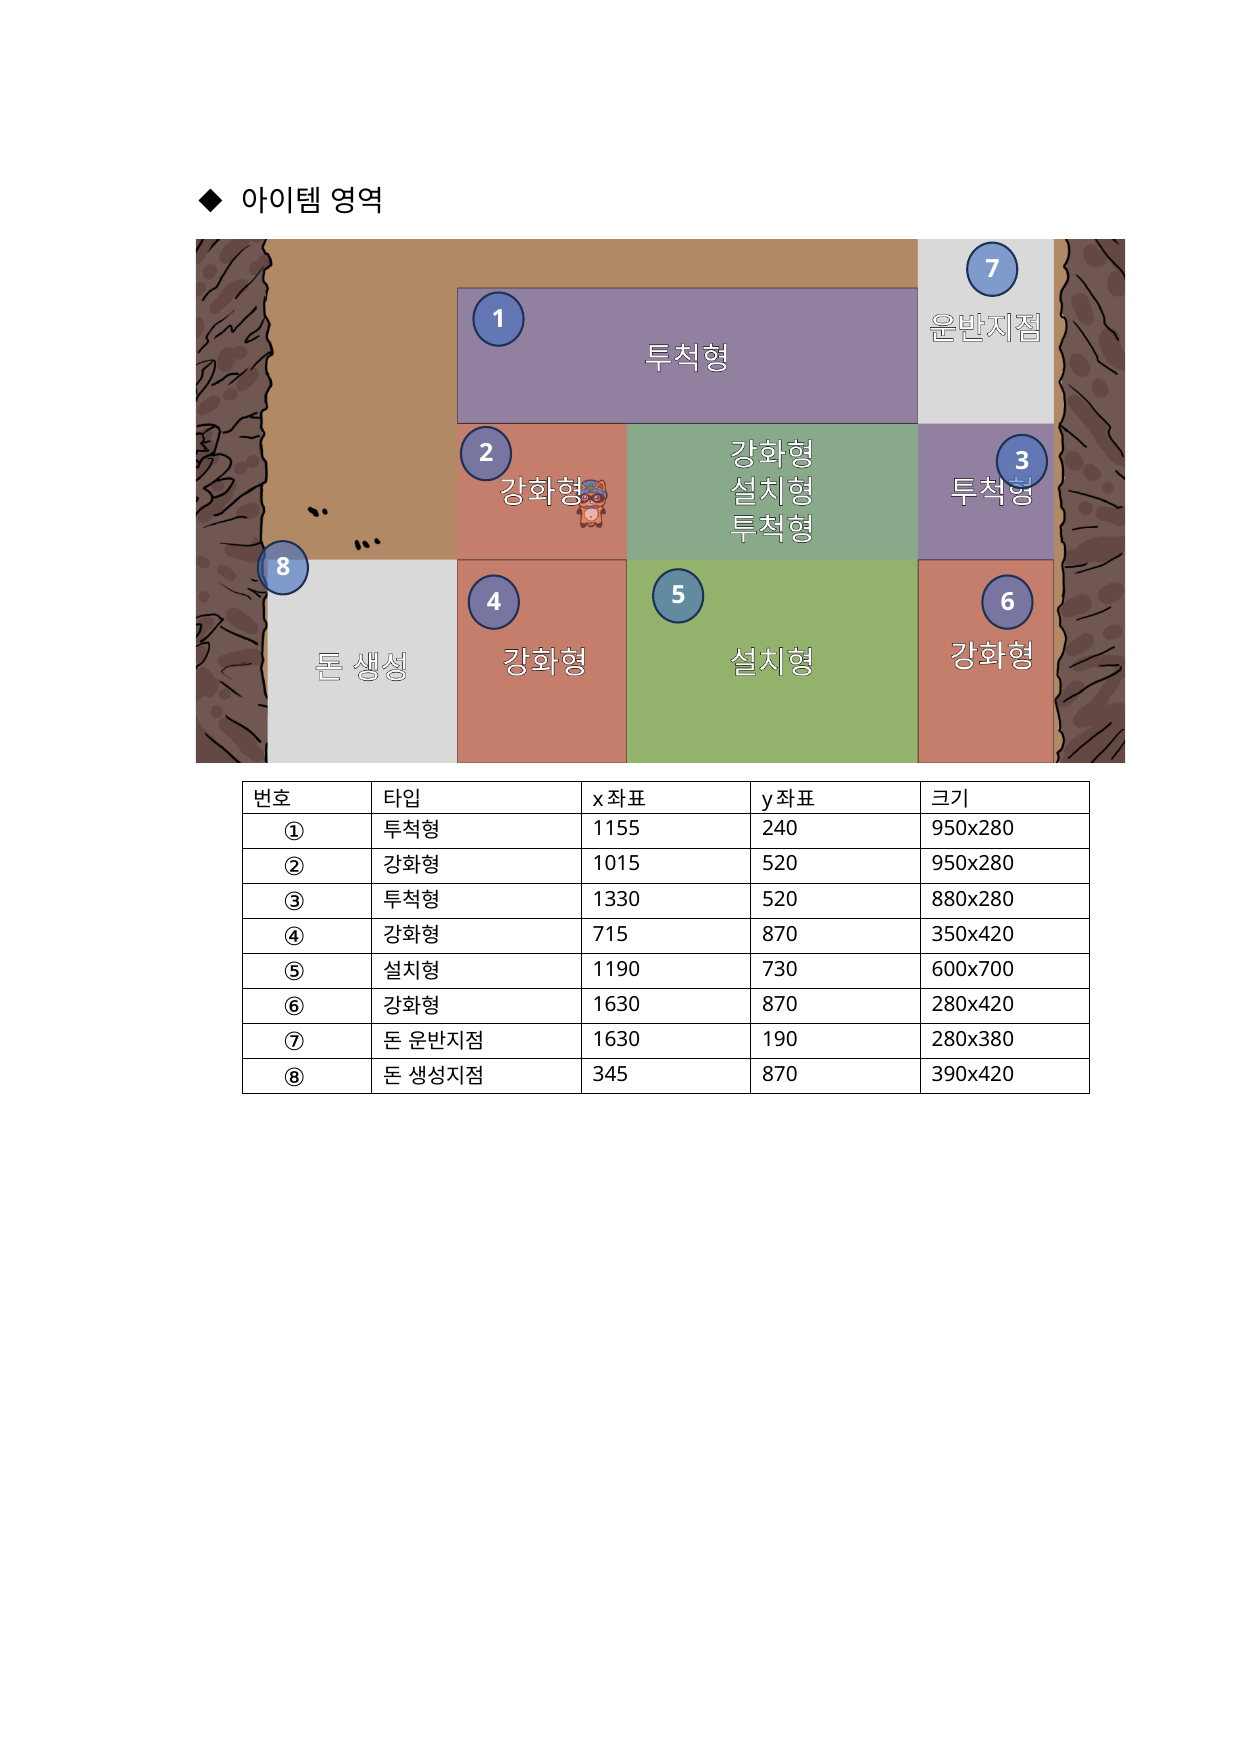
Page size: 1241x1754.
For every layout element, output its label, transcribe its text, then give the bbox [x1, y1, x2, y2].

table_cell 880x280 [921, 884, 1089, 918]
table_cell 715 [582, 919, 750, 953]
table_cell 투척형 [372, 884, 581, 918]
table_cell [243, 884, 371, 918]
table_cell 1330 [582, 884, 750, 918]
table_cell [243, 1024, 371, 1058]
table_cell 350x420 [921, 919, 1089, 953]
table_cell 240 [751, 814, 920, 847]
table_cell 강화형 [372, 919, 581, 953]
table_cell 870 [751, 989, 920, 1023]
table_cell [243, 814, 371, 847]
table_cell 1190 [582, 954, 750, 988]
list 아이템 영역 [196, 177, 1090, 219]
table_cell 520 [751, 884, 920, 918]
table_cell 390x420 [921, 1059, 1089, 1093]
table_cell [243, 954, 371, 988]
table_cell 돈 운반지점 [372, 1024, 581, 1058]
table_header 크기 [921, 782, 1089, 812]
table_header 번호 [243, 782, 371, 812]
table_cell 1015 [582, 849, 750, 883]
table_cell 950x280 [921, 849, 1089, 883]
table_header 타입 [372, 782, 581, 812]
table_cell 950x280 [921, 814, 1089, 847]
table_cell 520 [751, 849, 920, 883]
table_cell 280x420 [921, 989, 1089, 1023]
table_cell 강화형 [372, 989, 581, 1023]
picture [195, 239, 1126, 763]
table_header x좌표 [582, 782, 750, 812]
table_cell 투척형 [372, 814, 581, 847]
table_cell 1630 [582, 1024, 750, 1058]
table_cell 280x380 [921, 1024, 1089, 1058]
table_cell 870 [751, 1059, 920, 1093]
table_cell 730 [751, 954, 920, 988]
table_cell 돈 생성지점 [372, 1059, 581, 1093]
table_header y좌표 [751, 782, 920, 812]
table_cell [243, 919, 371, 953]
table_cell 1155 [582, 814, 750, 847]
table_cell 190 [751, 1024, 920, 1058]
table_cell 345 [582, 1059, 750, 1093]
table_cell 870 [751, 919, 920, 953]
table_cell [243, 849, 371, 883]
table_cell 600x700 [921, 954, 1089, 988]
table_cell [243, 989, 371, 1023]
table_cell [243, 1059, 371, 1093]
table_cell 1630 [582, 989, 750, 1023]
table_cell 강화형 [372, 849, 581, 883]
table_cell 설치형 [372, 954, 581, 988]
